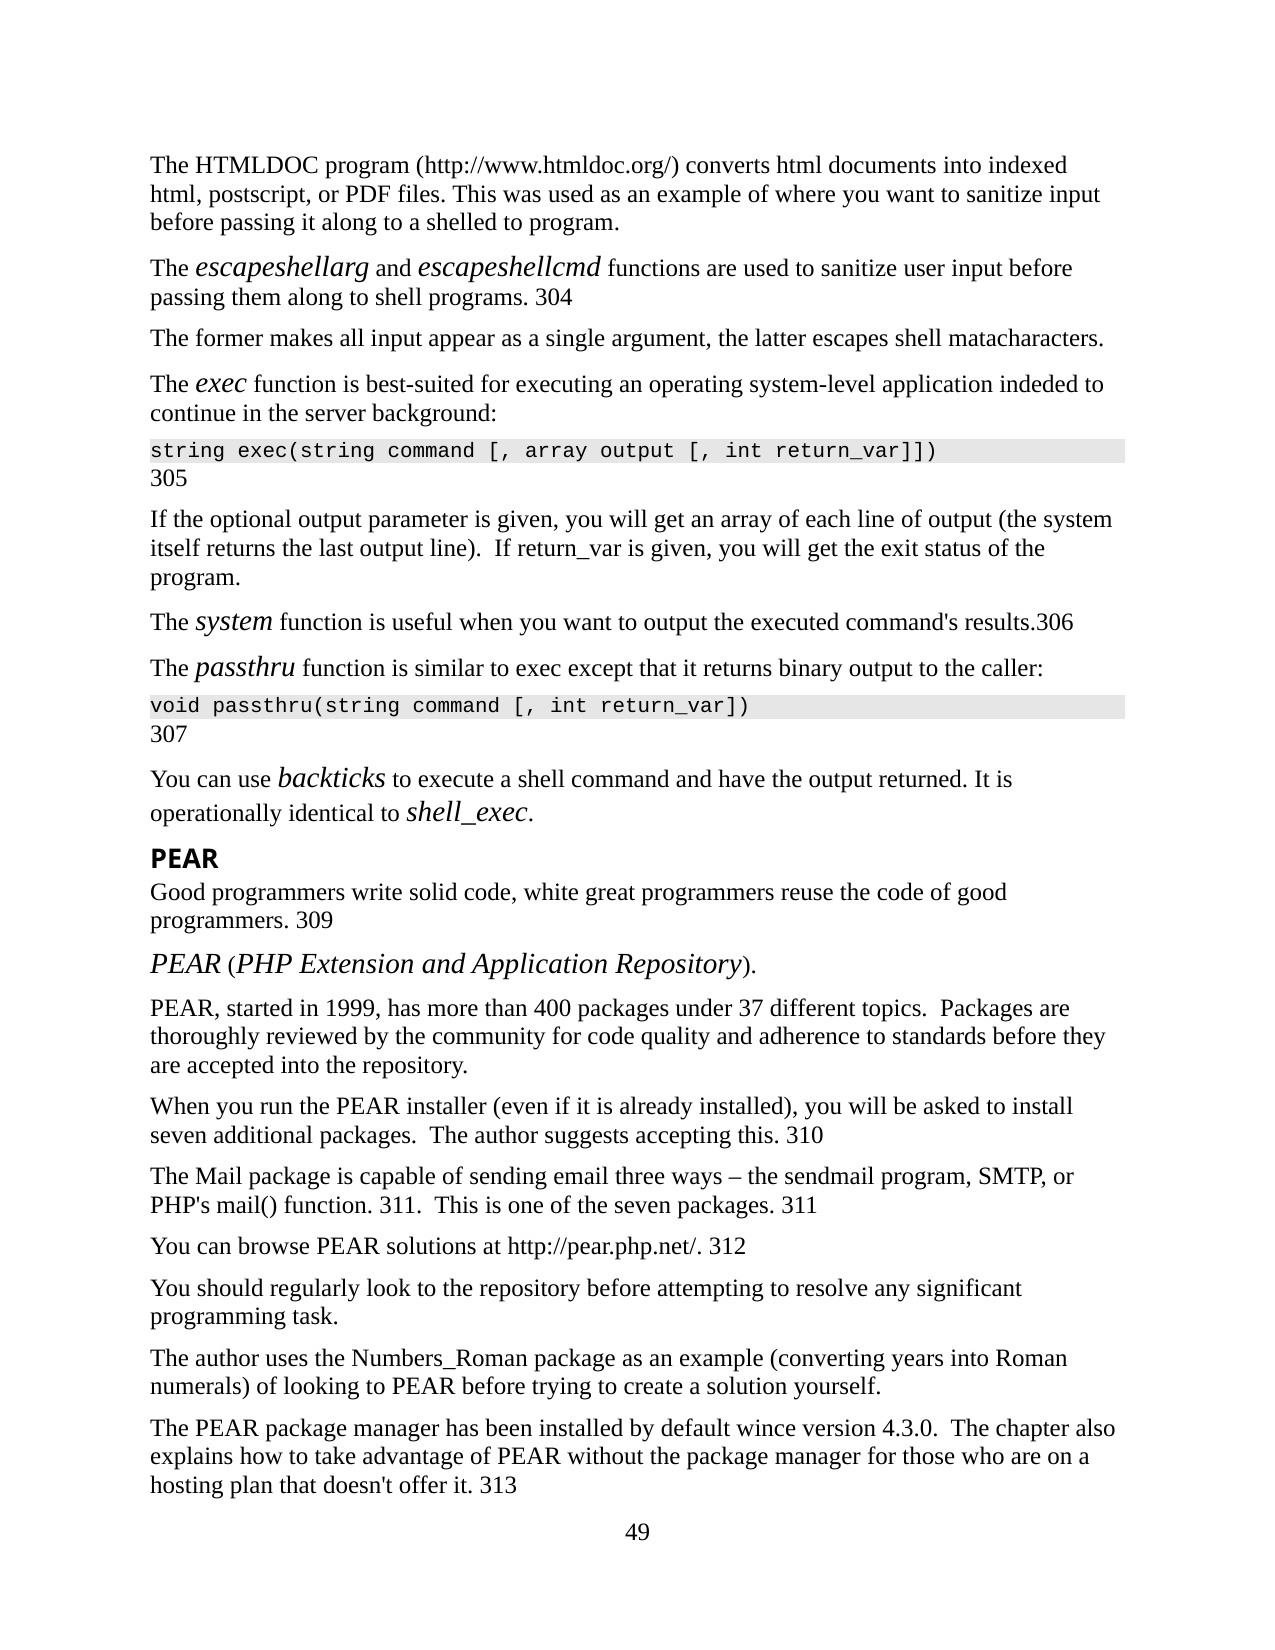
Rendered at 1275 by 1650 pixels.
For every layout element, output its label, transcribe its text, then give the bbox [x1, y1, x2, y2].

text The HTMLDOC program (http://www.htmldoc.org/) converts html documents into indexed html, postscript, or PDF files. This was used as an example of where you want to sanitize input before passing it along to a shelled to program. [150, 150, 1125, 236]
text When you run the PEAR installer (even if it is already installed), you will be asked to install seven additional packages. The author suggests accepting this. 310 [150, 1091, 1125, 1149]
text If the optional output parameter is given, you will get an array of each line of output (the system itself returns the last output line). If return_var is given, you will get the exit status of the program. [150, 504, 1125, 591]
subtitle PEAR [150, 840, 1125, 877]
text The exec function is best-suited for executing an operating system-level application indeded to continue in the server background: [150, 365, 1125, 427]
text You can browse PEAR solutions at http://pear.php.net/. 312 [150, 1231, 1125, 1260]
text You should regularly look to the repository before attempting to resolve any significant programming task. [150, 1273, 1125, 1330]
text Good programmers write solid code, white great programmers reuse the code of good programmers. 309 [150, 877, 1125, 934]
text The passthru function is similar to exec except that it returns binary output to the caller: [150, 649, 1125, 683]
text The escapeshellarg and escapeshellcmd functions are used to sanitize user input before passing them along to shell programs. 304 [150, 249, 1125, 311]
text You can use backticks to execute a shell command and have the output returned. It is operationally identical to shell_exec. [150, 760, 1125, 827]
text The Mail package is capable of sending email three ways – the sendmail program, SMTP, or PHP's mail() function. 311. This is one of the seven packages. 311 [150, 1161, 1125, 1219]
text The system function is useful when you want to output the executed command's results.306 [150, 603, 1125, 637]
text PEAR (PHP Extension and Application Repository). [150, 947, 1125, 980]
text The PEAR package manager has been installed by default wince version 4.3.0. The chapter also explains how to take advantage of PEAR without the package manager for those who are on a hosting plan that doesn't offer it. 313 [150, 1413, 1125, 1499]
text 307 [150, 719, 1125, 748]
text The former makes all input appear as a single argument, the latter escapes shell matacharacters. [150, 323, 1125, 352]
text void passthru(string command [, int return_var]) [150, 695, 1125, 719]
text PEAR, started in 1999, has more than 400 packages under 37 different topics. Packages are thoroughly reviewed by the community for code quality and adherence to standards before they are accepted into the repository. [150, 993, 1125, 1079]
text 305 [150, 463, 1125, 492]
text The author uses the Numbers_Roman package as an example (converting years into Roman numerals) of looking to PEAR before trying to create a solution yourself. [150, 1343, 1125, 1400]
text string exec(string command [, array output [, int return_var]]) [150, 439, 1125, 463]
